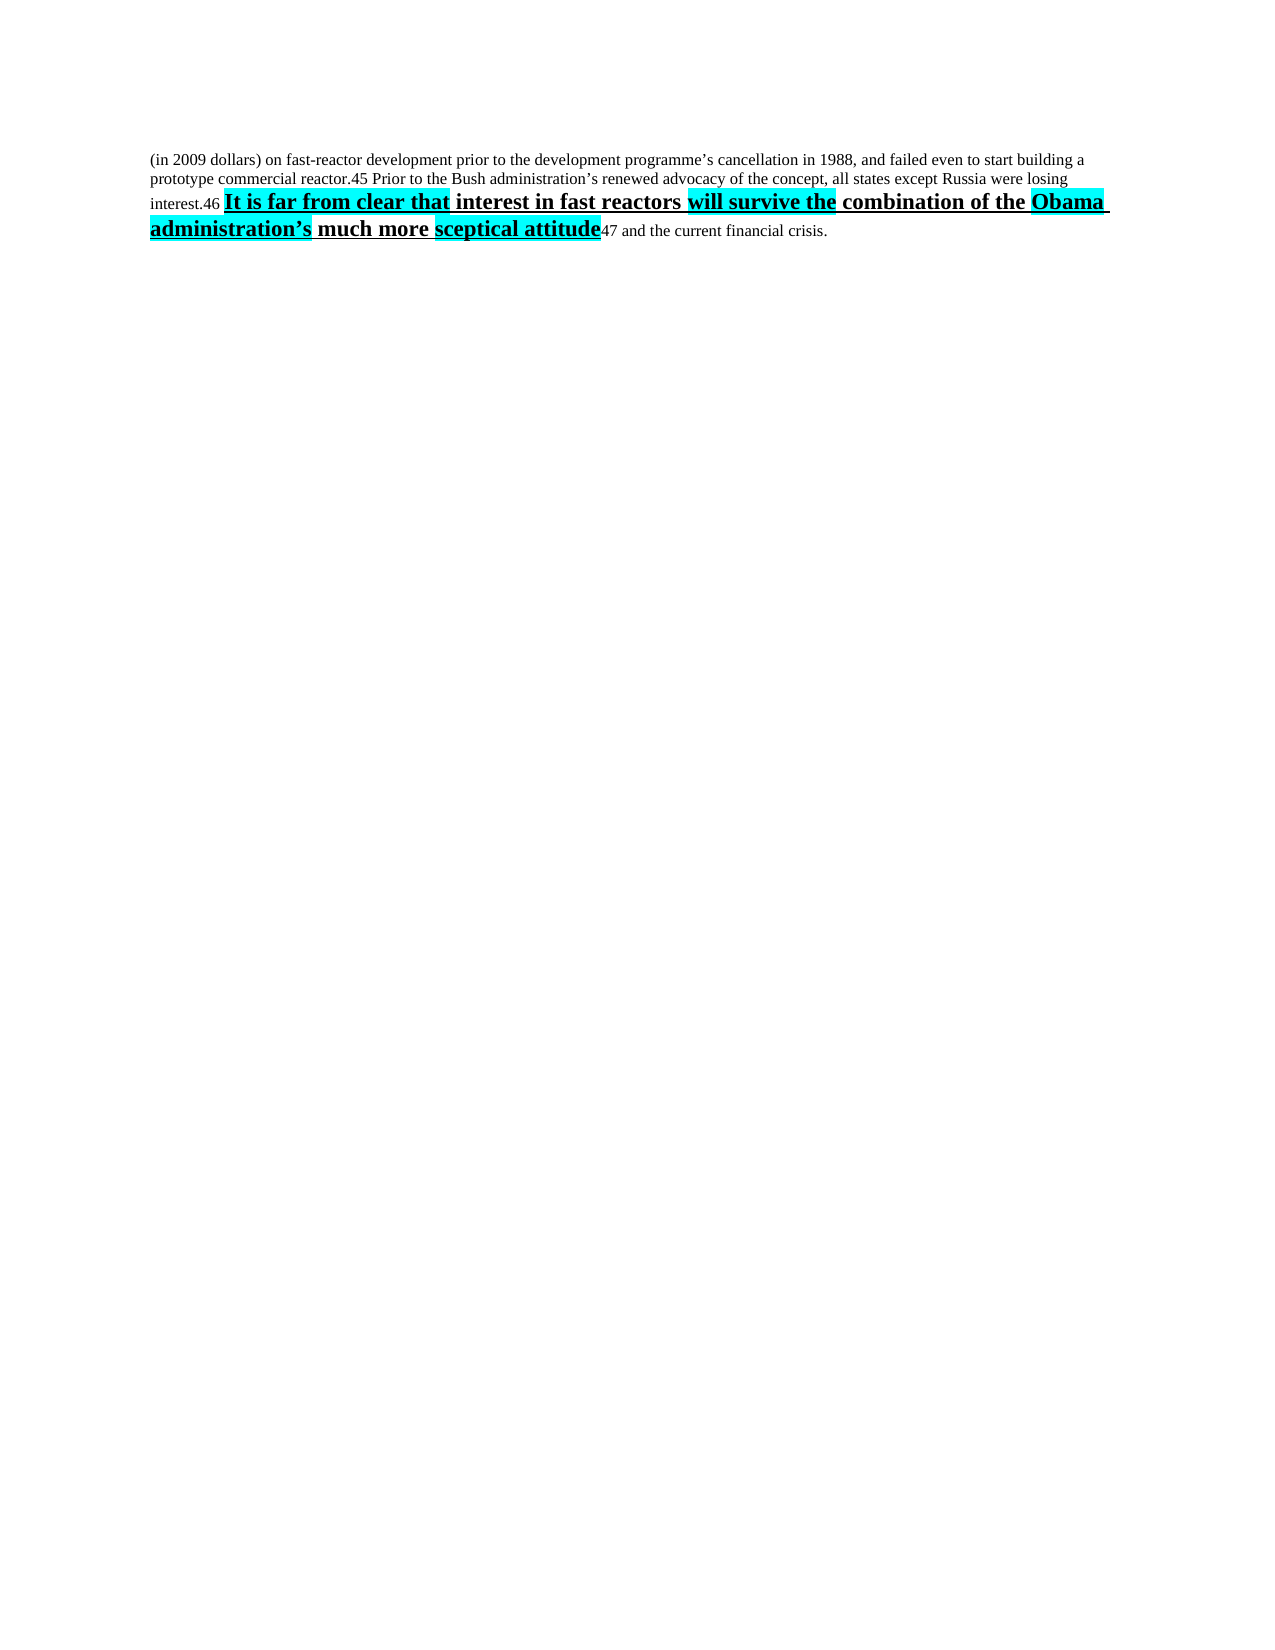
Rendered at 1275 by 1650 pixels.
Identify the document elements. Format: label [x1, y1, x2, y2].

text [150, 150, 1125, 241]
